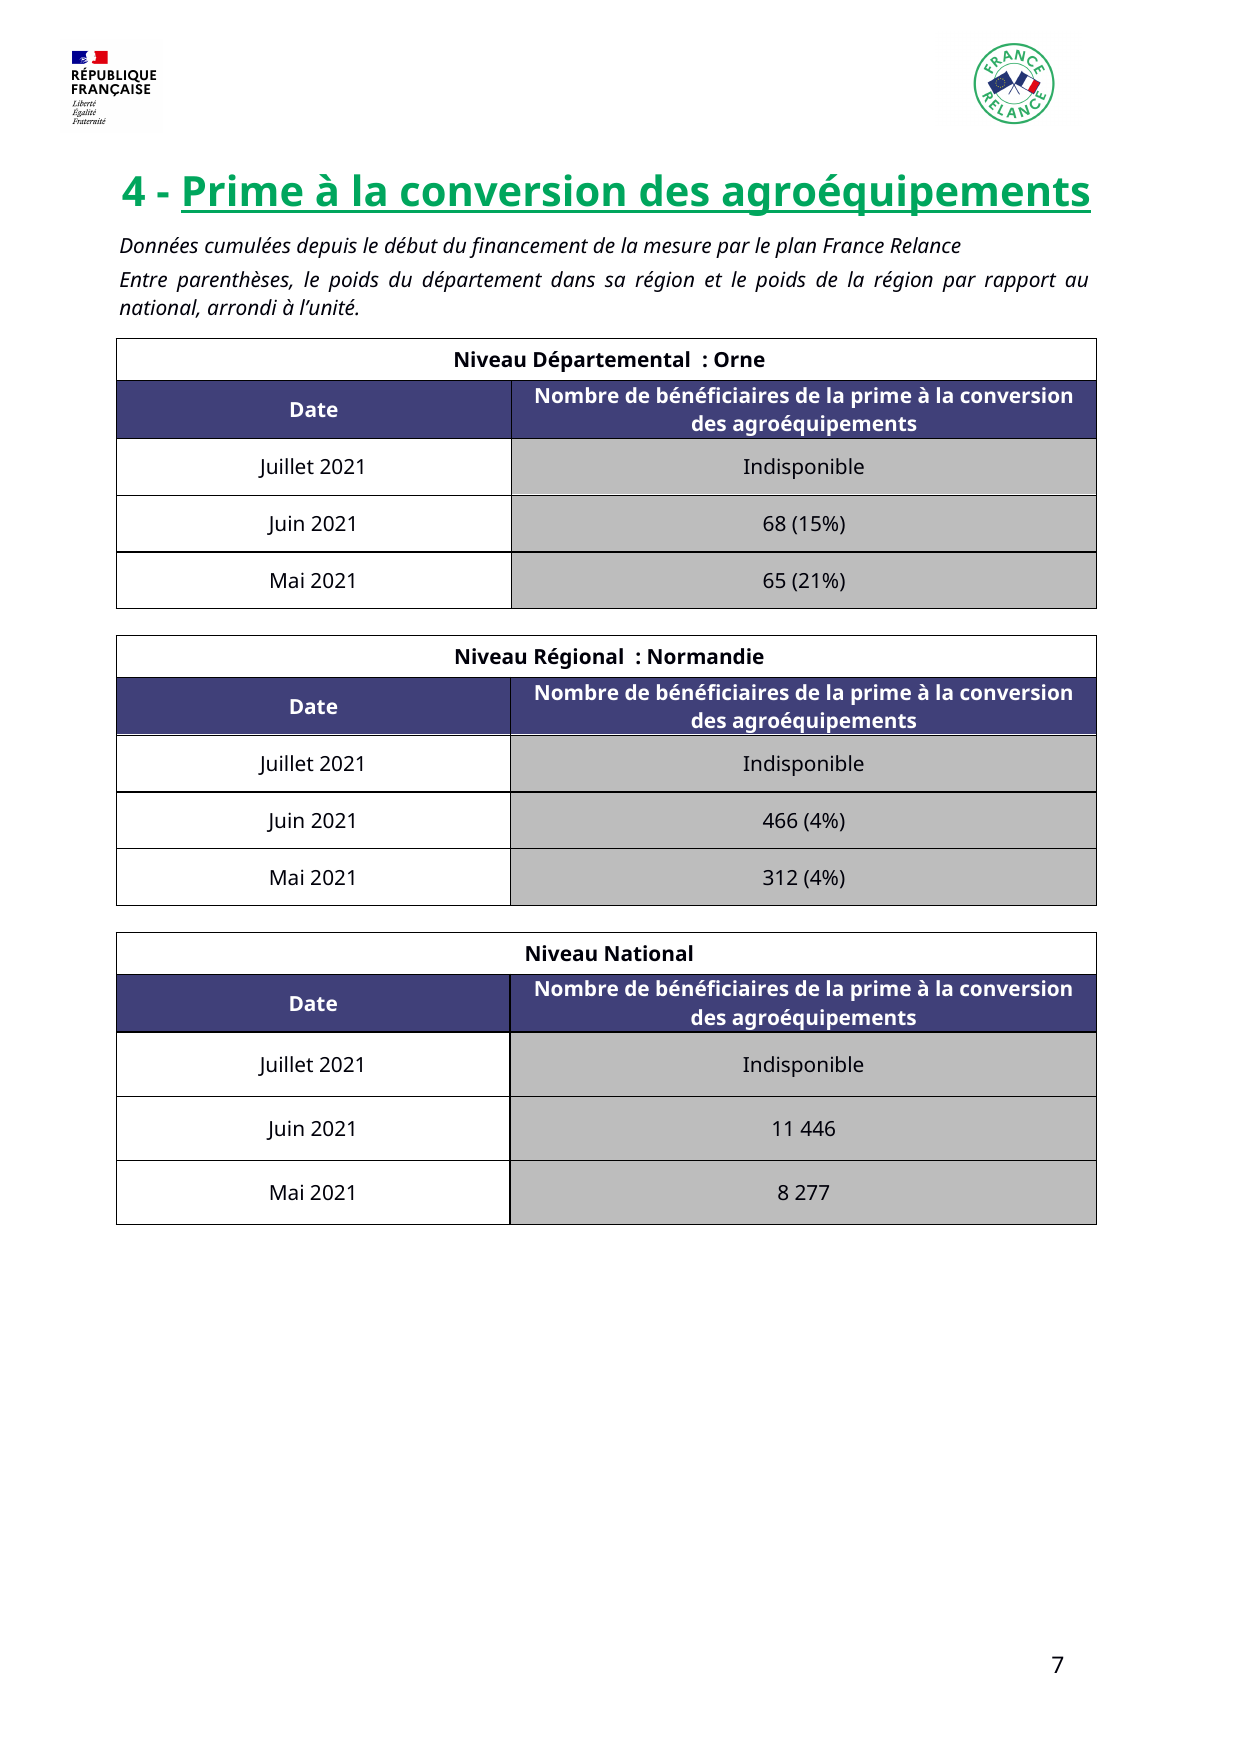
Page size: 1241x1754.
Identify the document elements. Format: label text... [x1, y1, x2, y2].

table_cell 466 (4%) [511, 793, 1096, 848]
subtitle 4 - Prime à la conversion des agroéquipements [119, 162, 1094, 219]
table_cell Mai 2021 [117, 553, 511, 608]
table_cell 65 (21%) [512, 553, 1096, 608]
table_cell Indisponible [511, 736, 1096, 791]
text Entre parenthèses, le poids du département dans sa région et le poids de la région par rapport au national, arrondi à l’unité. [119, 265, 1094, 322]
table_cell Date [117, 975, 509, 1031]
text Données cumulées depuis le début du financement de la mesure par le plan France Relance [119, 231, 1094, 260]
table_cell Juillet 2021 [117, 1033, 509, 1096]
table_cell Indisponible [511, 1033, 1096, 1096]
table_cell Nombre de bénéficiaires de la prime à la conversion des agroéquipements [512, 381, 1096, 438]
table_header Niveau Départemental : Orne [117, 339, 1096, 380]
table_cell Mai 2021 [117, 1161, 509, 1224]
table_cell 11 446 [511, 1097, 1096, 1160]
table_cell Indisponible [512, 439, 1096, 494]
table_cell Date [117, 678, 510, 734]
table_cell Nombre de bénéficiaires de la prime à la conversion des agroéquipements [511, 975, 1096, 1031]
table_cell 68 (15%) [512, 496, 1096, 551]
table_cell 312 (4%) [511, 849, 1096, 905]
table_header Niveau National [117, 933, 1096, 973]
table_cell 8 277 [511, 1161, 1096, 1224]
table_cell Date [117, 381, 511, 438]
table_cell Juillet 2021 [117, 736, 510, 791]
table_cell Juin 2021 [117, 1097, 509, 1160]
table_cell Nombre de bénéficiaires de la prime à la conversion des agroéquipements [511, 678, 1096, 734]
table_header Niveau Régional : Normandie [117, 636, 1096, 677]
picture [60, 39, 164, 133]
picture [935, 31, 1082, 126]
table_cell Juillet 2021 [117, 439, 511, 494]
table_cell Mai 2021 [117, 849, 510, 905]
table_cell Juin 2021 [117, 496, 511, 551]
table_cell Juin 2021 [117, 793, 510, 848]
